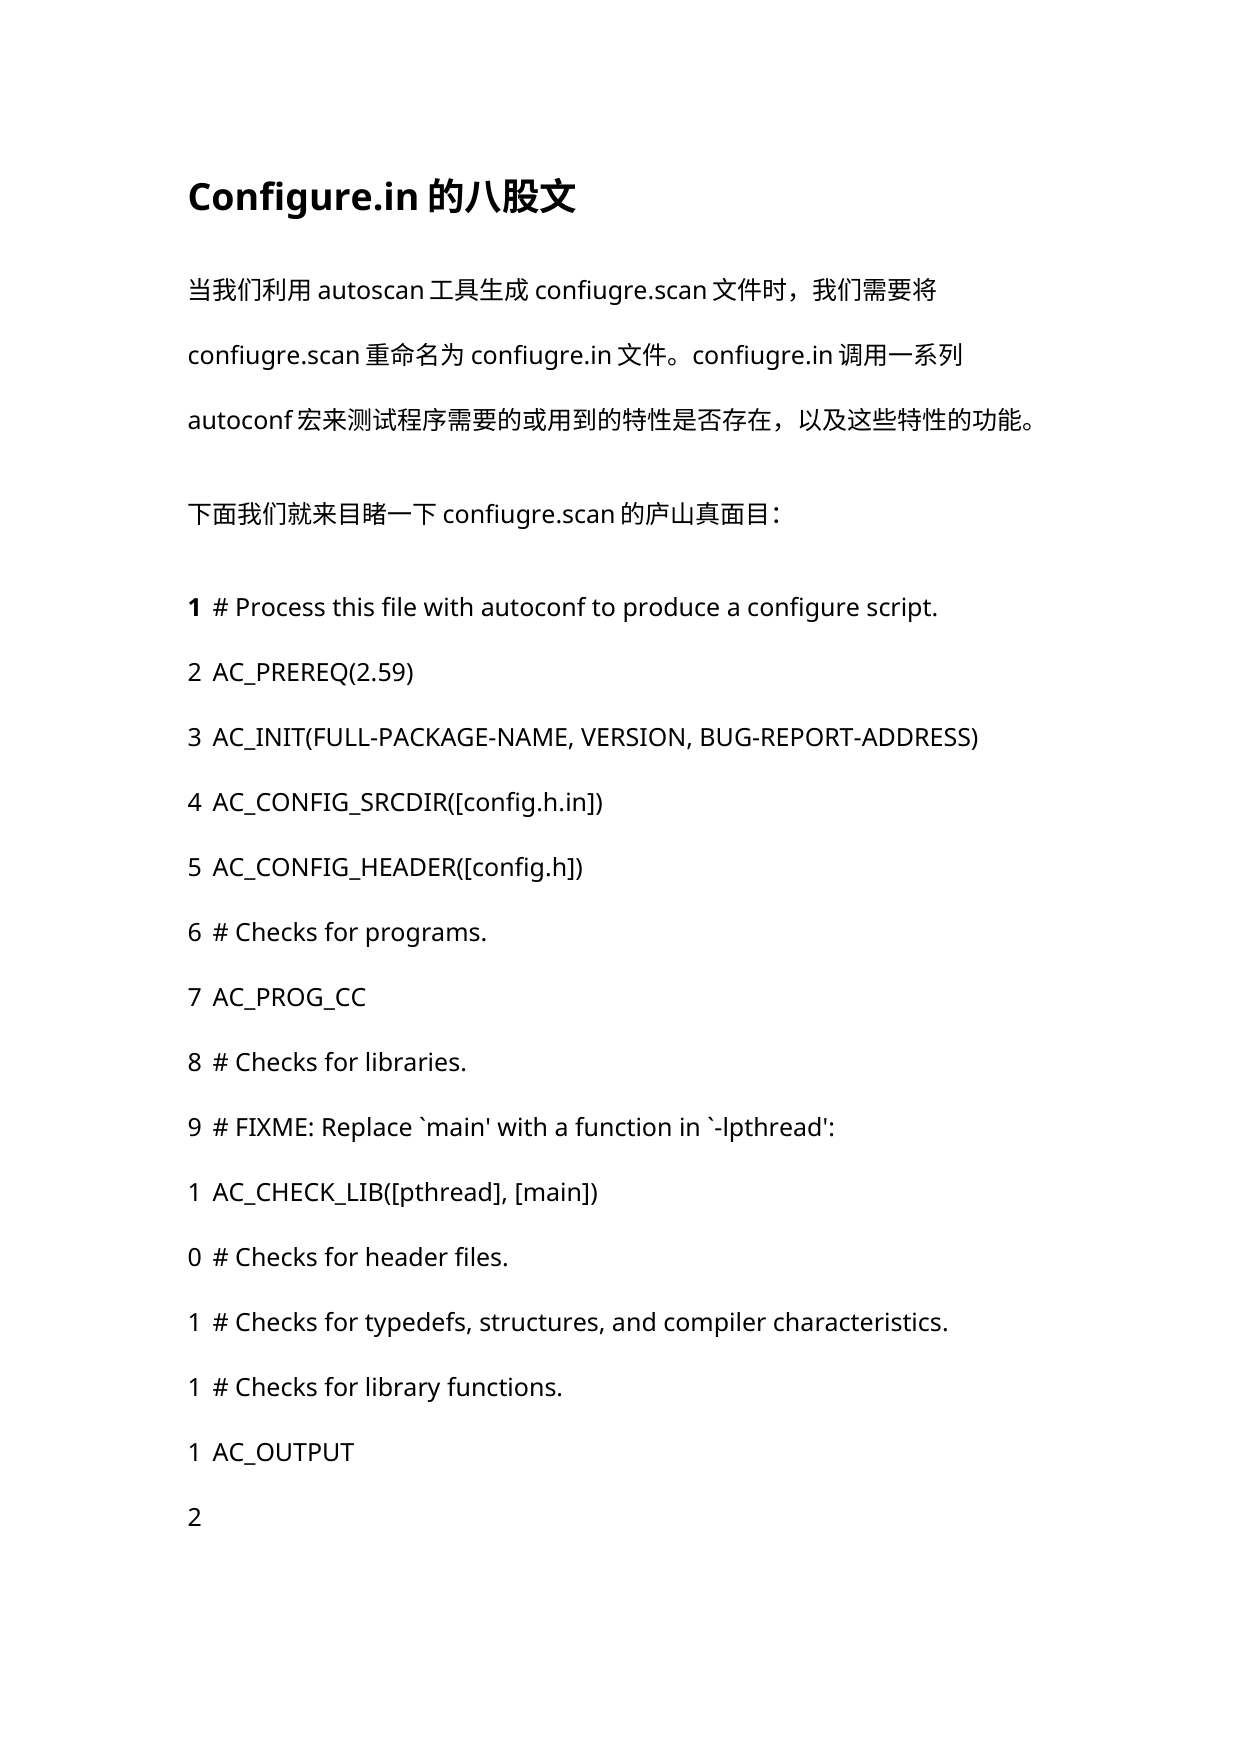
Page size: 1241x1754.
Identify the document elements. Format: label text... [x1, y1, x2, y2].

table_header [188, 575, 212, 1549]
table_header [213, 575, 1012, 1549]
text 下面我们就来目睹一下confiugre.scan的庐山真面目： [187, 480, 1053, 545]
text Configure.in的八股文 [187, 162, 1053, 227]
text 当我们利用autoscan工具生成confiugre.scan文件时，我们需要将confiugre.scan重命名为confiugre.in文件。confiugre.in调用一系列autoconf宏来测试程序需要的或用到的特性是否存在，以及这些特性的功能。 [187, 256, 1053, 451]
